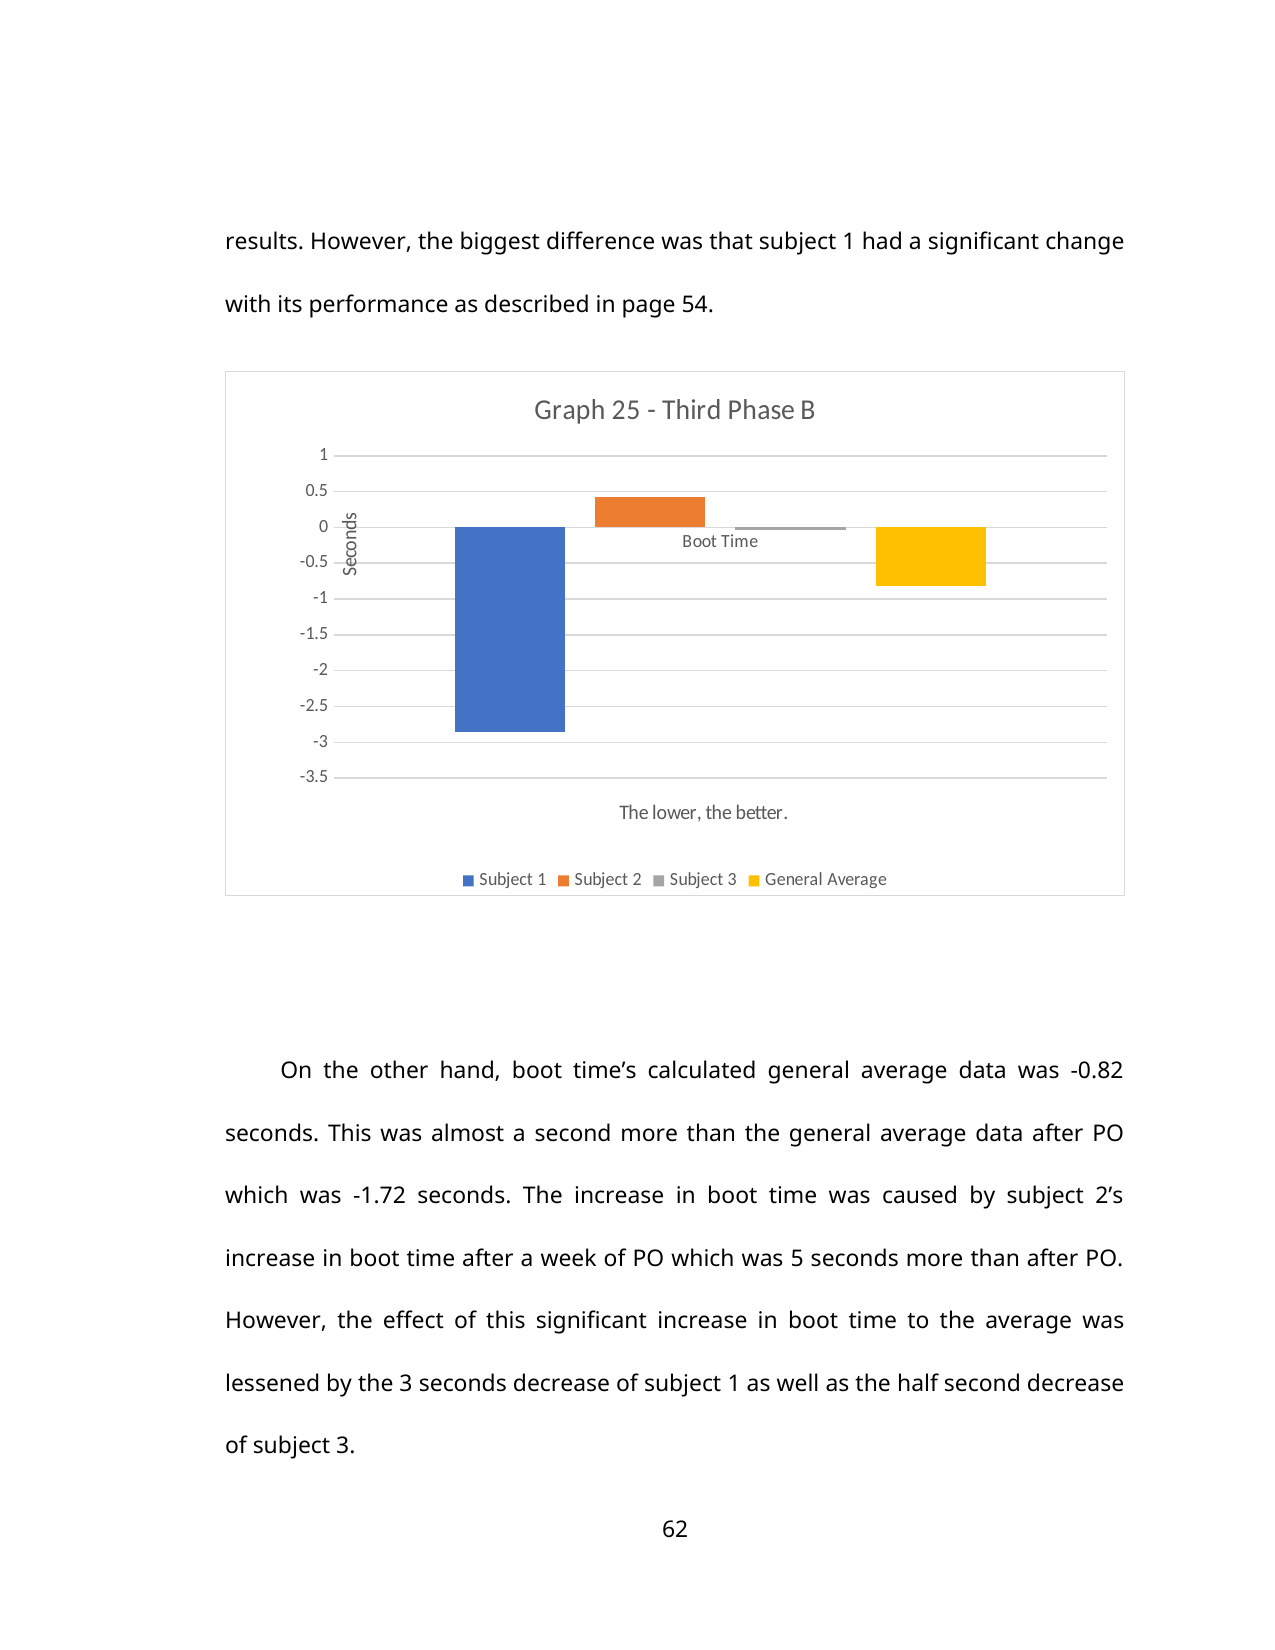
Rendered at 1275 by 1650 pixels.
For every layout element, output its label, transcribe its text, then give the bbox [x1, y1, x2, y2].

text On the other hand, boot time’s calculated general average data was -0.82 seconds. This was almost a second more than the general average data after PO which was -1.72 seconds. The increase in boot time was caused by subject 2’s increase in boot time after a week of PO which was 5 seconds more than after PO. However, the effect of this significant increase in boot time to the average was lessened by the 3 seconds decrease of subject 1 as well as the half second decrease of subject 3. [225, 1054, 1125, 1461]
